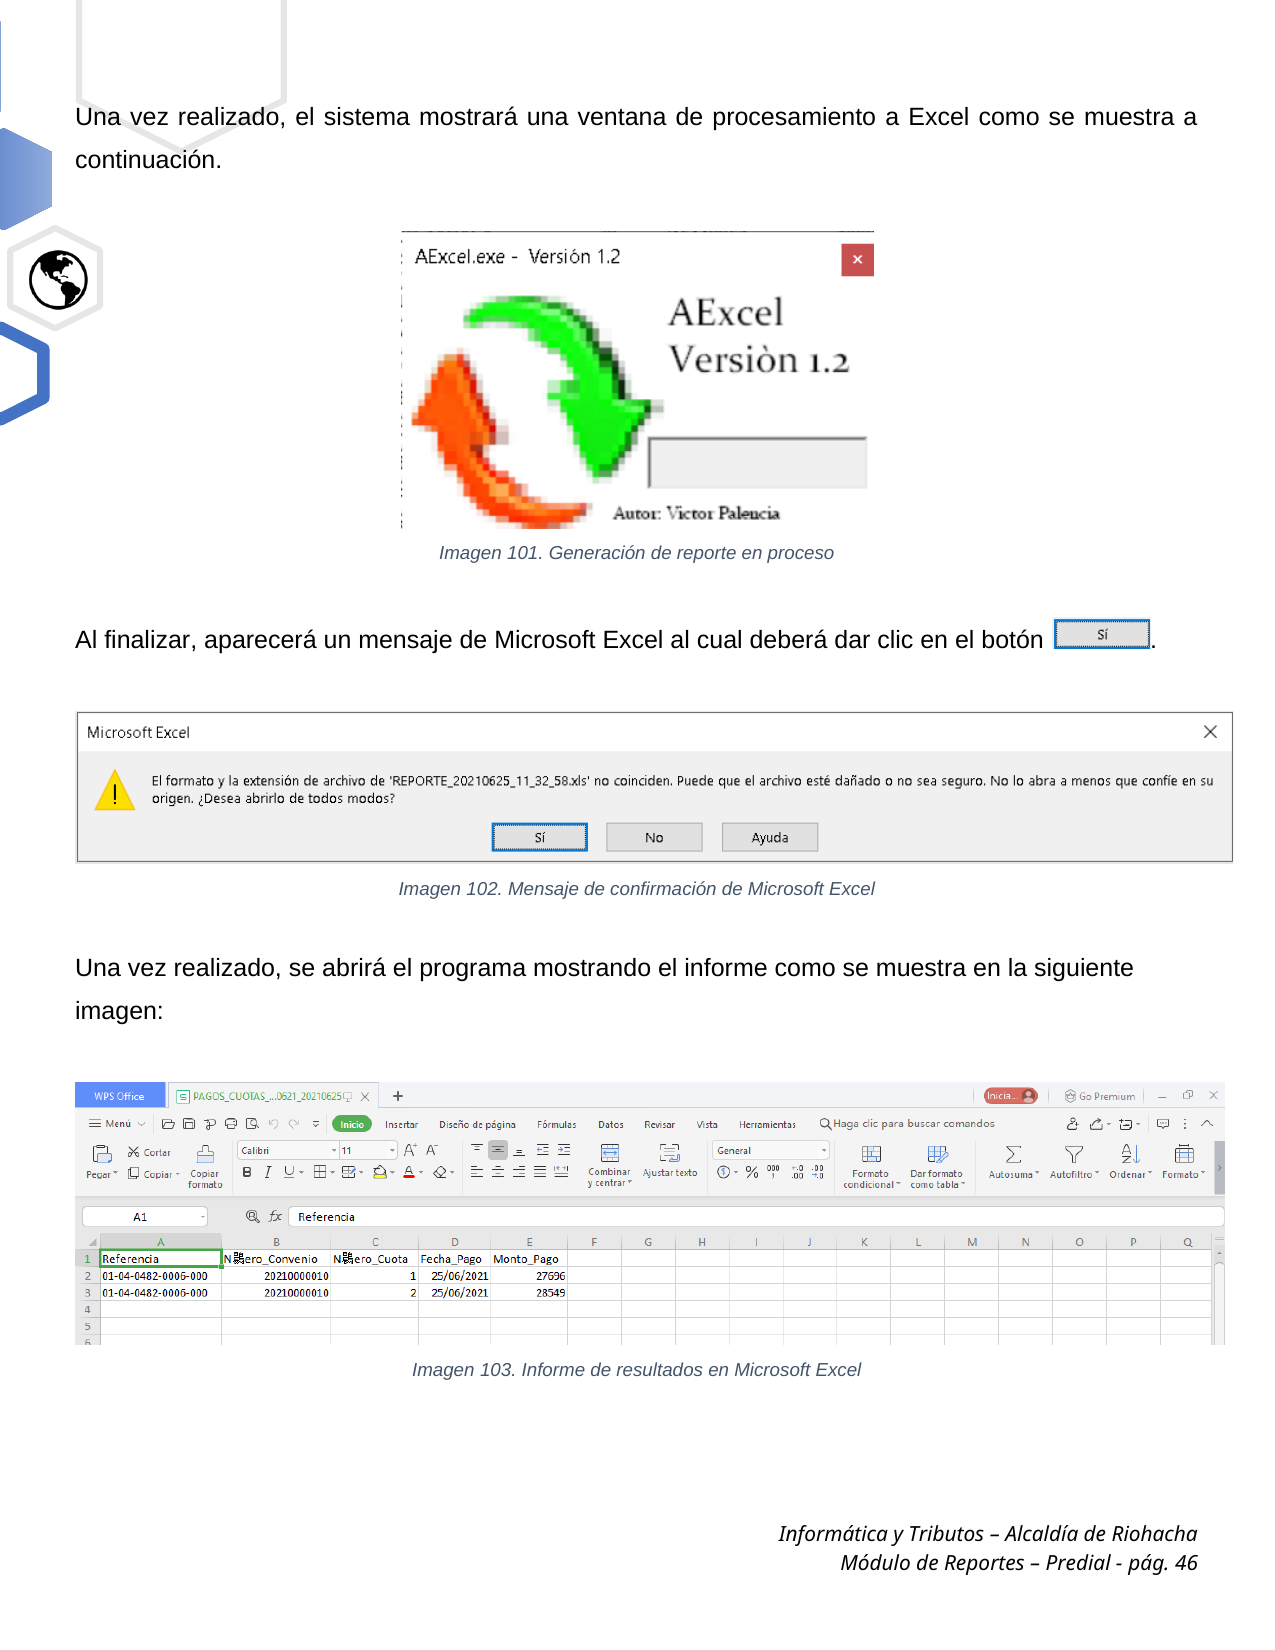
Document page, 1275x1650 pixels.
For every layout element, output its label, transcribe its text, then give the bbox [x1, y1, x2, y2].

text Imagen 103. Informe de resultados en Microsoft Excel [75, 1359, 1200, 1380]
text Imagen 102. Mensaje de confirmación de Microsoft Excel [75, 877, 1200, 899]
picture [1052, 617, 1150, 649]
text Imagen 101. Generación de reporte en proceso [75, 542, 1200, 564]
picture [21, 242, 95, 317]
picture [401, 231, 874, 529]
picture [75, 1082, 1225, 1345]
text Al finalizar, aparecerá un mensaje de Microsoft Excel al cual deberá dar clic en el botón . [75, 618, 1200, 653]
text Una vez realizado, el sistema mostrará una ventana de procesamiento a Excel como se muestra a continuación. [75, 102, 1200, 174]
text Una vez realizado, se abrirá el programa mostrando el informe como se muestra en la siguiente imagen: [75, 953, 1200, 1025]
picture [75, 711, 1234, 864]
